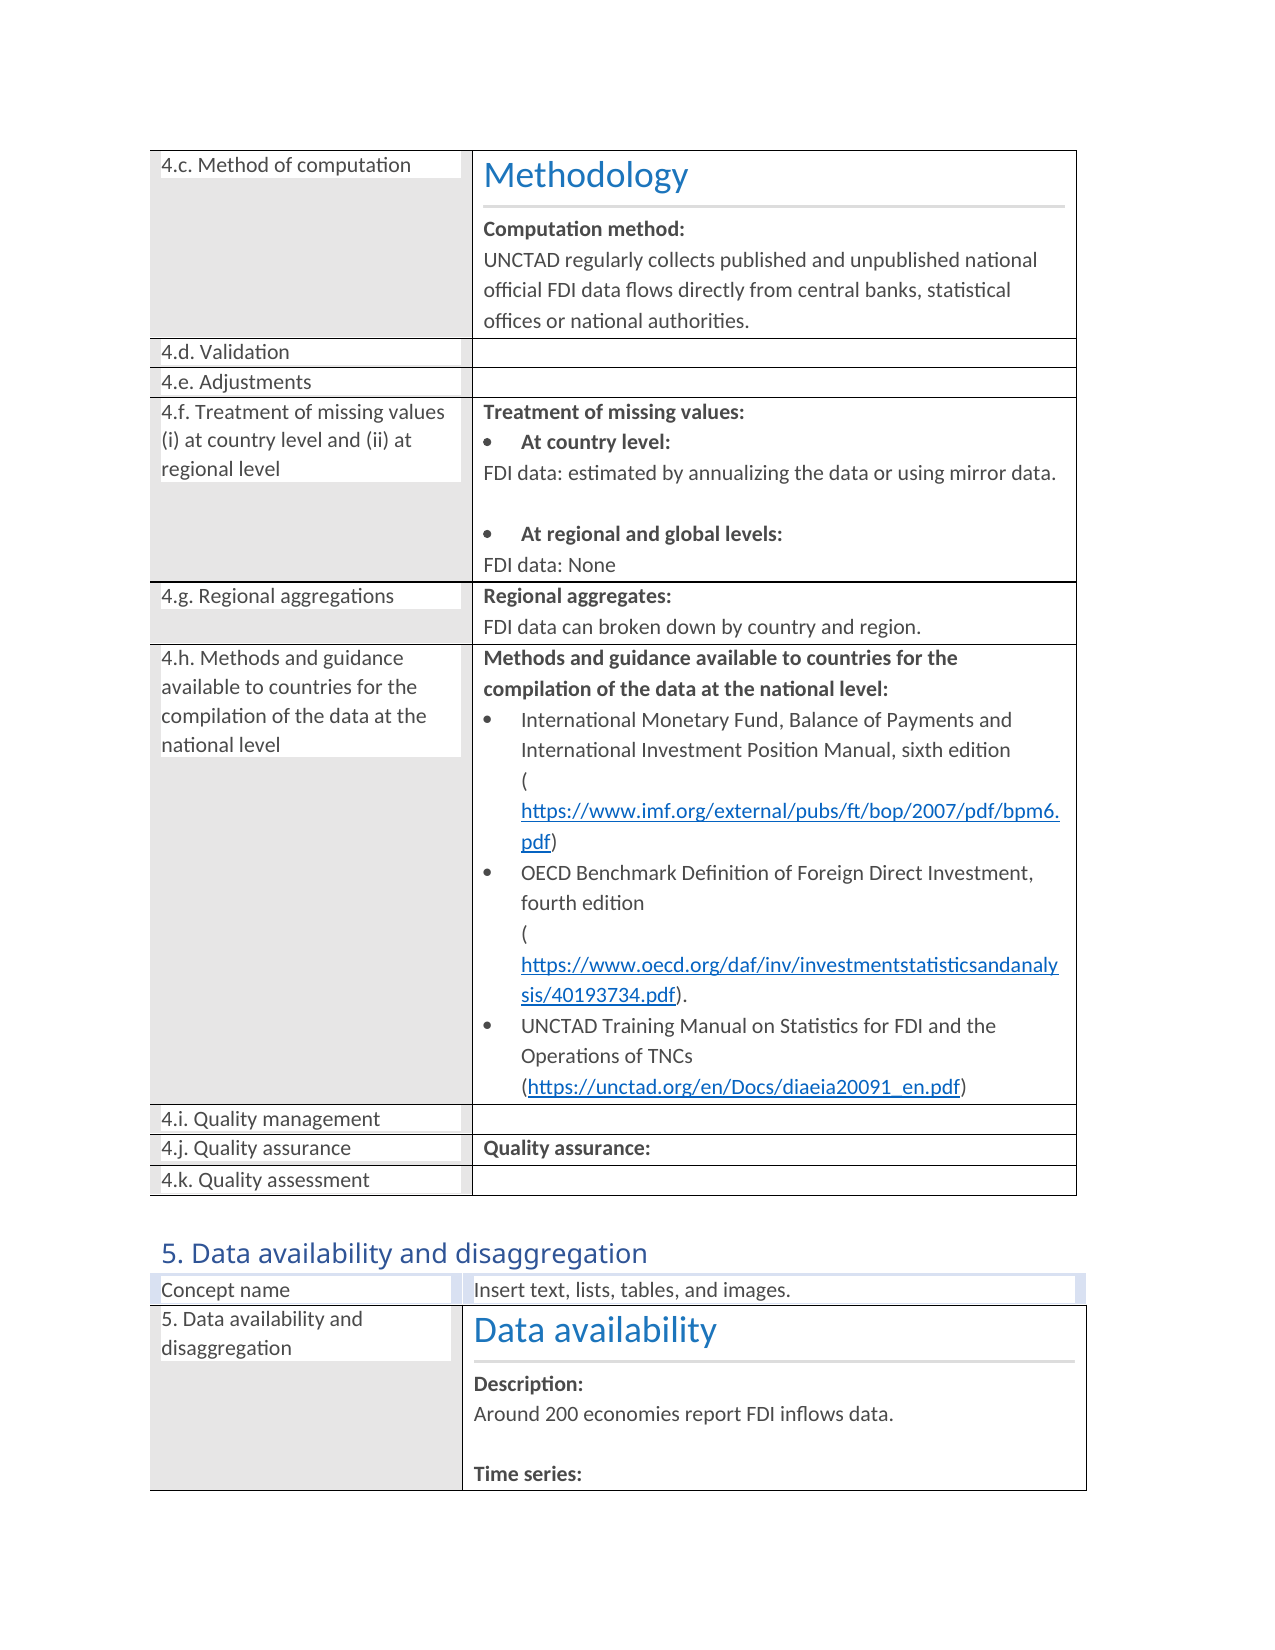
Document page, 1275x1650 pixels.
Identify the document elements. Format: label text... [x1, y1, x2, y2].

table_cell 4.d. Validation [150, 339, 472, 367]
table_cell Methodology Computation method: UNCTAD regularly collects published and unpublished national official FDI data flows directly from central banks, statistical offices or national authorities. [473, 151, 1076, 337]
table_cell Regional aggregates: FDI data can broken down by country and region. [473, 583, 1076, 643]
table_cell [473, 1105, 1076, 1133]
table_cell 4.g. Regional aggregations [150, 583, 472, 643]
table_cell Methods and guidance available to countries for the compilation of the data at the national level: International Monetary Fund, Balance of Payments and International Investment Position Manual, sixth edition (https://www.imf.org/external/pubs/ft/bop/2007/pdf/bpm6.pdf) OECD Benchmark Definition of Foreign Direct Investment, fourth edition (https://www.oecd.org/daf/inv/investmentstatisticsandanalysis/40193734.pdf). UNCTAD Training Manual on Statistics for FDI and the Operations of TNCs (https://unctad.org/en/Docs/diaeia20091_en.pdf) [473, 645, 1076, 1104]
table_cell 4.k. Quality assessment [150, 1166, 472, 1194]
table_cell [473, 1166, 1076, 1194]
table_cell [150, 1306, 462, 1490]
table_cell 4.h. Methods and guidance available to countries for the compilation of the data at the national level [150, 645, 472, 1104]
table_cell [463, 1306, 1086, 1490]
table_cell Quality assurance: [473, 1135, 1076, 1165]
table_cell Treatment of missing values: At country level: FDI data: estimated by annualizing the data or using mirror data. At regional and global levels: FDI data: None [473, 398, 1076, 581]
table_cell Concept name [150, 1273, 462, 1304]
table_header 5. Data availability and disaggregation [150, 1224, 1086, 1273]
table_cell 4.i. Quality management [150, 1105, 472, 1133]
table_cell 4.j. Quality assurance [150, 1135, 472, 1165]
table_cell 4.c. Method of computation [150, 151, 472, 337]
table_cell [473, 368, 1076, 397]
table_cell 4.f. Treatment of missing values (i) at country level and (ii) at regional level [150, 398, 472, 581]
table_cell 4.e. Adjustments [150, 368, 472, 397]
table_cell Insert text, lists, tables, and images. [463, 1273, 1086, 1304]
table_cell [473, 339, 1076, 367]
